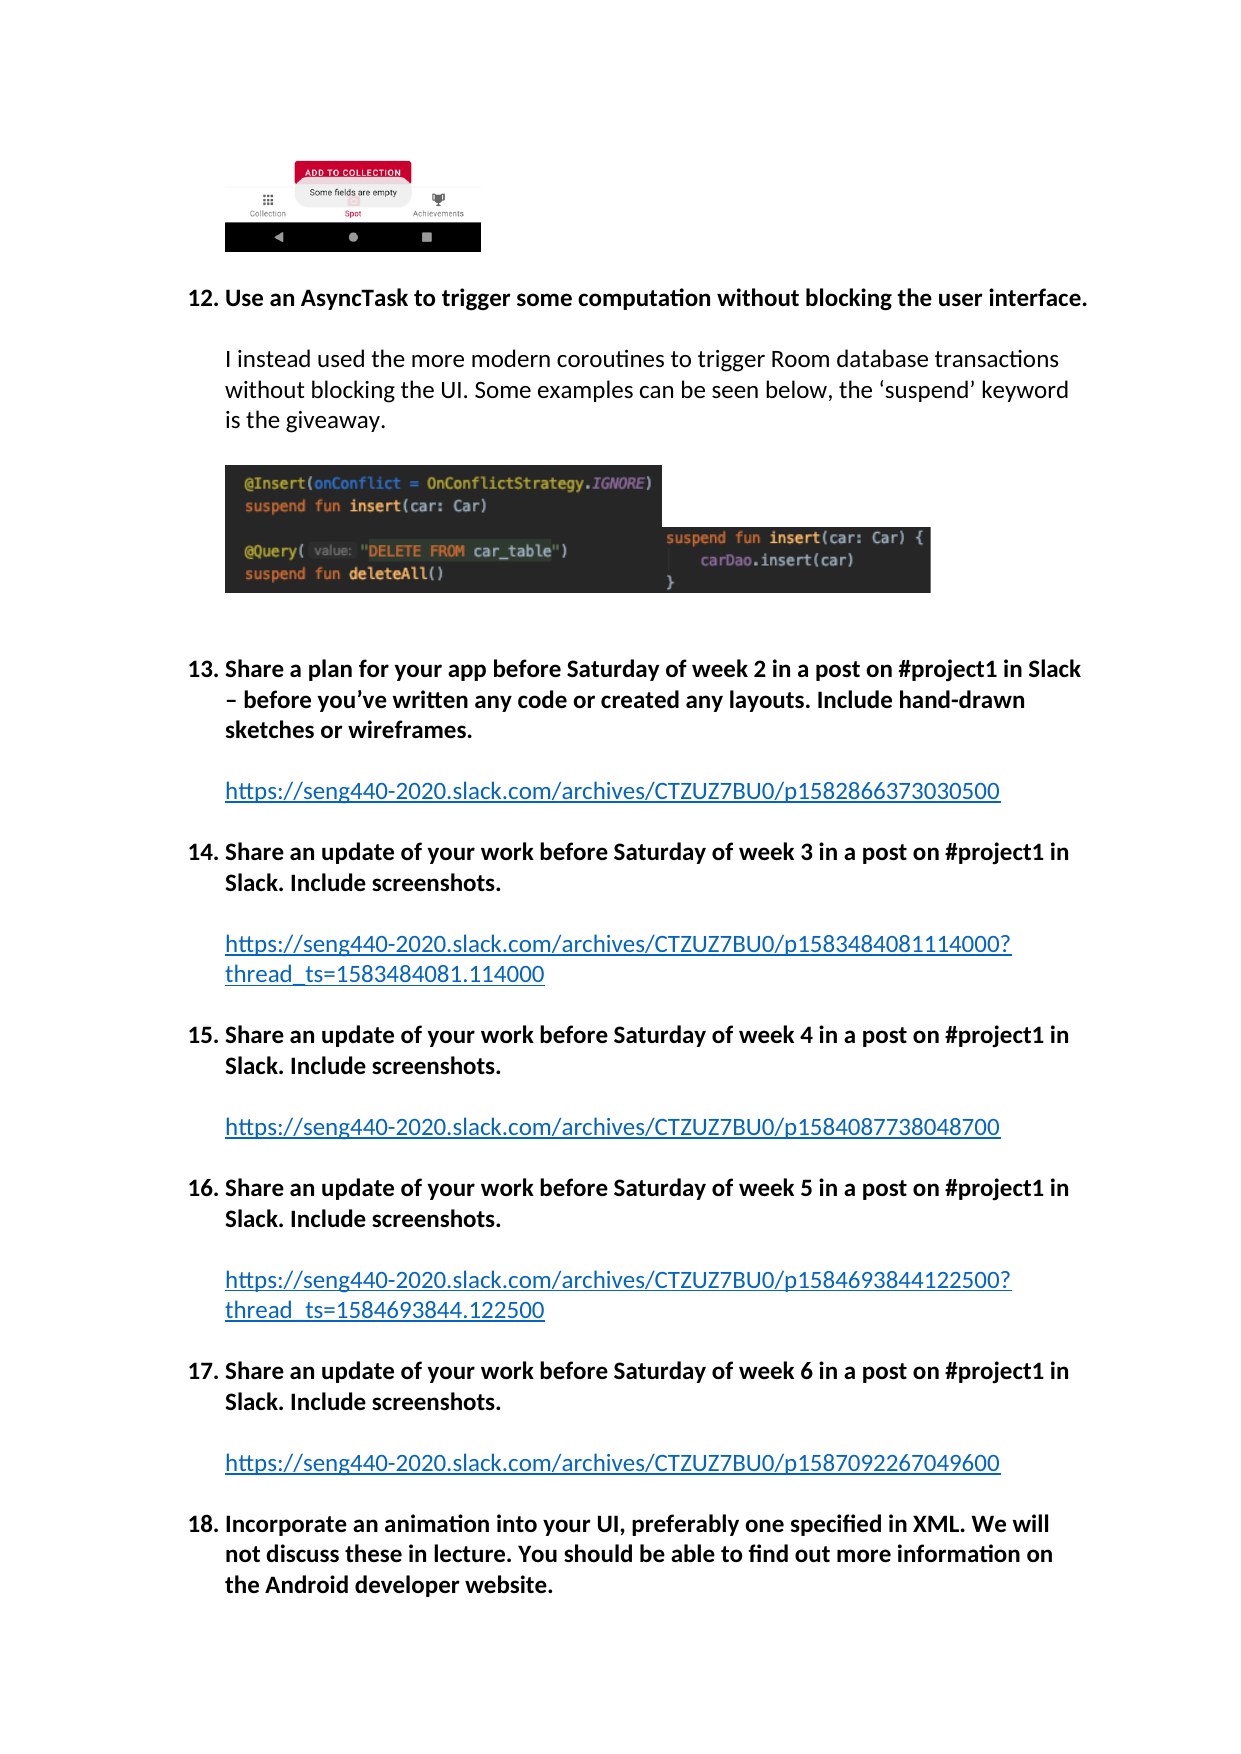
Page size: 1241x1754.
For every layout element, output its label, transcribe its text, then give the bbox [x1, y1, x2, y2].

text I instead used the more modern coroutines to trigger Room database transactions without blocking the UI. Some examples can be seen below, the ‘suspend’ keyword is the giveaway. [225, 344, 1090, 435]
list Incorporate an animation into your UI, preferably one specified in XML. We will not discuss these in lecture. You should be able to find out more information on the Android developer website. [187, 1508, 1090, 1599]
text https://seng440-2020.slack.com/archives/CTZUZ7BU0/p1587092267049600 [225, 1447, 1090, 1477]
picture [225, 150, 481, 252]
list Use an AsyncTask to trigger some computation without blocking the user interface. [187, 283, 1090, 313]
text https://seng440-2020.slack.com/archives/CTZUZ7BU0/p1584693844122500?thread_ts=1584693844.122500 [225, 1264, 1090, 1325]
list Share an update of your work before Saturday of week 6 in a post on #project1 in Slack. Include screenshots. [187, 1355, 1090, 1416]
list Share an update of your work before Saturday of week 4 in a post on #project1 in Slack. Include screenshots. [187, 1019, 1090, 1081]
picture [225, 465, 931, 593]
text https://seng440-2020.slack.com/archives/CTZUZ7BU0/p1582866373030500 [225, 775, 1090, 806]
list Share an update of your work before Saturday of week 3 in a post on #project1 in Slack. Include screenshots. [187, 836, 1090, 897]
text https://seng440-2020.slack.com/archives/CTZUZ7BU0/p1583484081114000?thread_ts=1583484081.114000 [225, 928, 1090, 989]
text https://seng440-2020.slack.com/archives/CTZUZ7BU0/p1584087738048700 [225, 1111, 1090, 1142]
list Share an update of your work before Saturday of week 5 in a post on #project1 in Slack. Include screenshots. [187, 1172, 1090, 1233]
list Share a plan for your app before Saturday of week 2 in a post on #project1 in Slack – before you’ve written any code or created any layouts. Include hand-drawn sketches or wireframes. [187, 653, 1090, 745]
